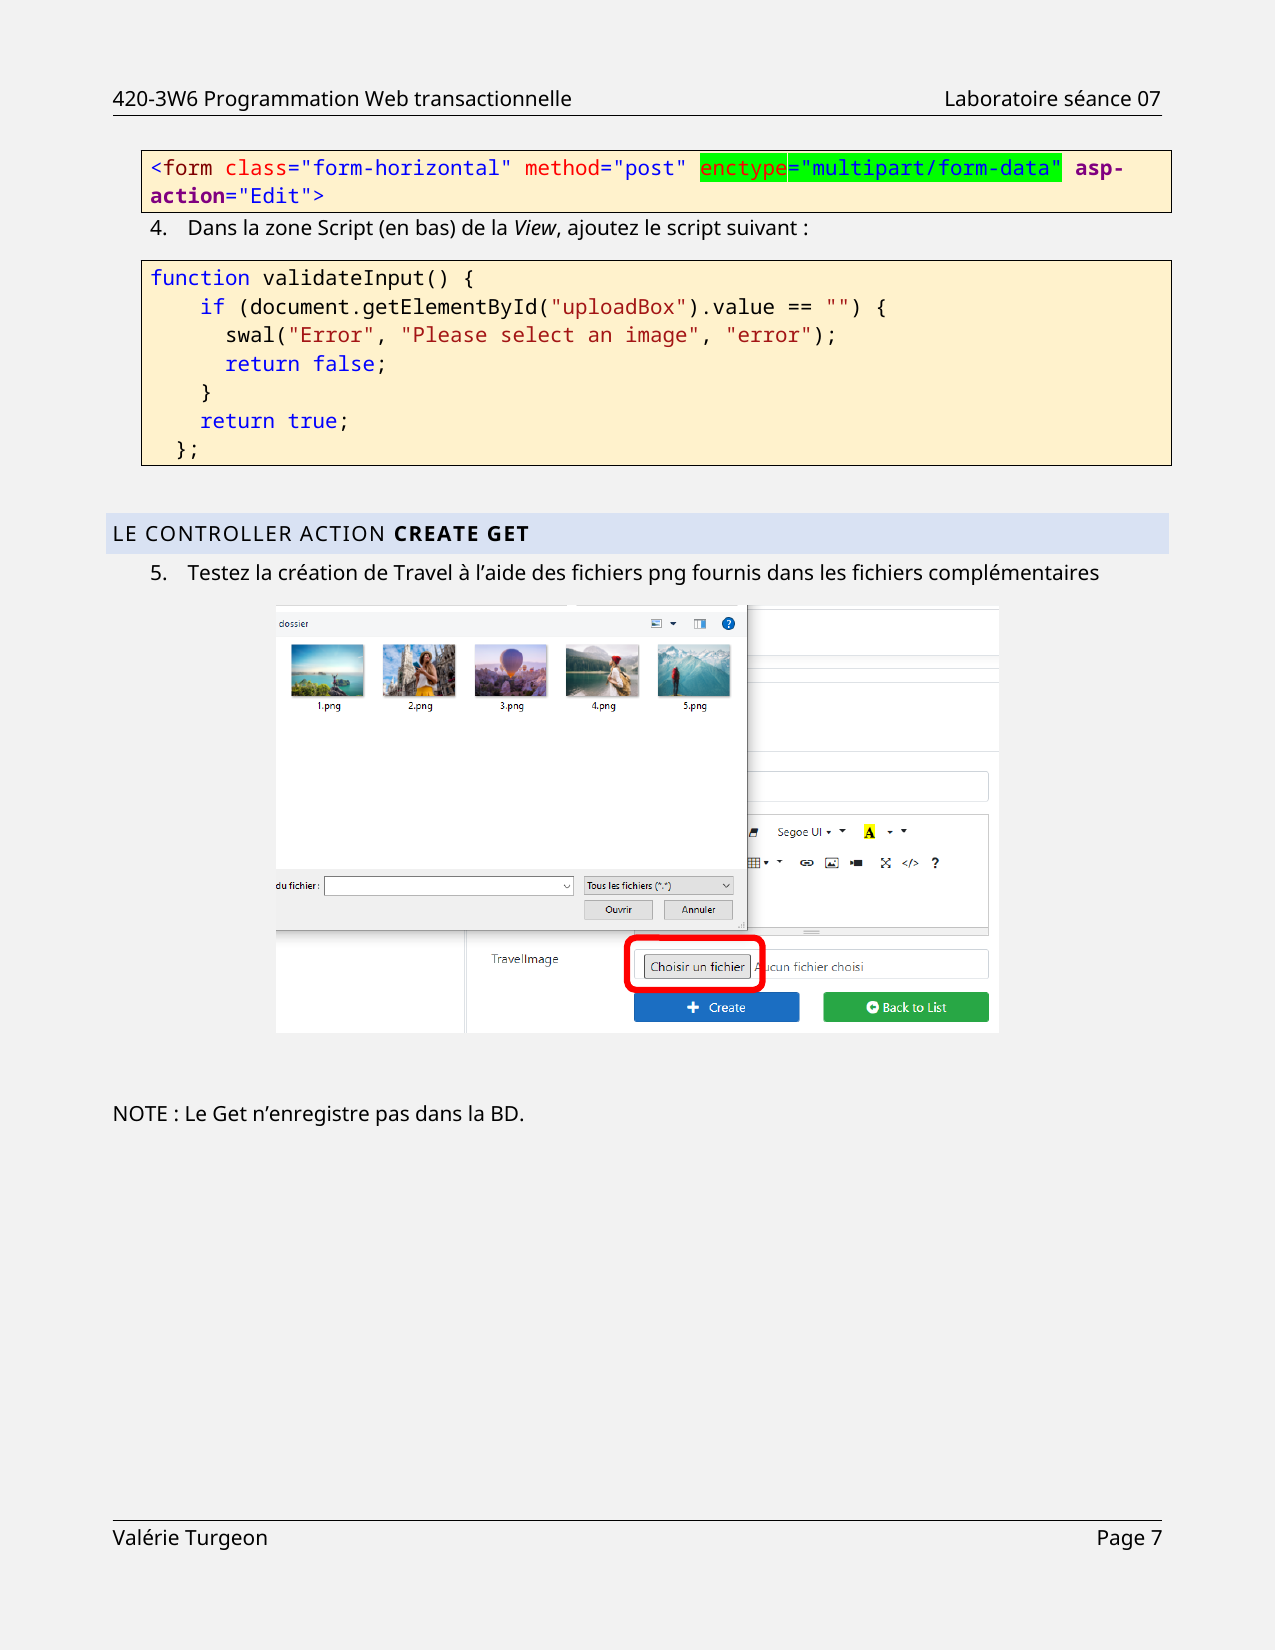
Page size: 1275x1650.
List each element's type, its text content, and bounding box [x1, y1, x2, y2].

text function validateInput() { [142, 261, 1171, 289]
text return true; [142, 403, 1171, 431]
list Testez la création de Travel à l’aide des fichiers png fournis dans les fichiers complémentaires [150, 558, 1162, 587]
text if (document.getElementById("uploadBox").value == "") { [142, 289, 1171, 317]
text return false; [142, 346, 1171, 374]
picture [276, 605, 999, 1033]
subtitle Le controller Action Create GET [113, 519, 1162, 548]
list Dans la zone Script (en bas) de la View, ajoutez le script suivant : [150, 213, 1162, 242]
text }; [142, 431, 1171, 465]
text NOTE : Le Get n’enregistre pas dans la BD. [112, 1099, 1162, 1127]
text } [142, 374, 1171, 403]
text <form class="form-horizontal" method="post" enctype="multipart/form-data" asp-action="Edit"> [142, 151, 1171, 212]
text swal("Error", "Please select an image", "error"); [142, 317, 1171, 346]
